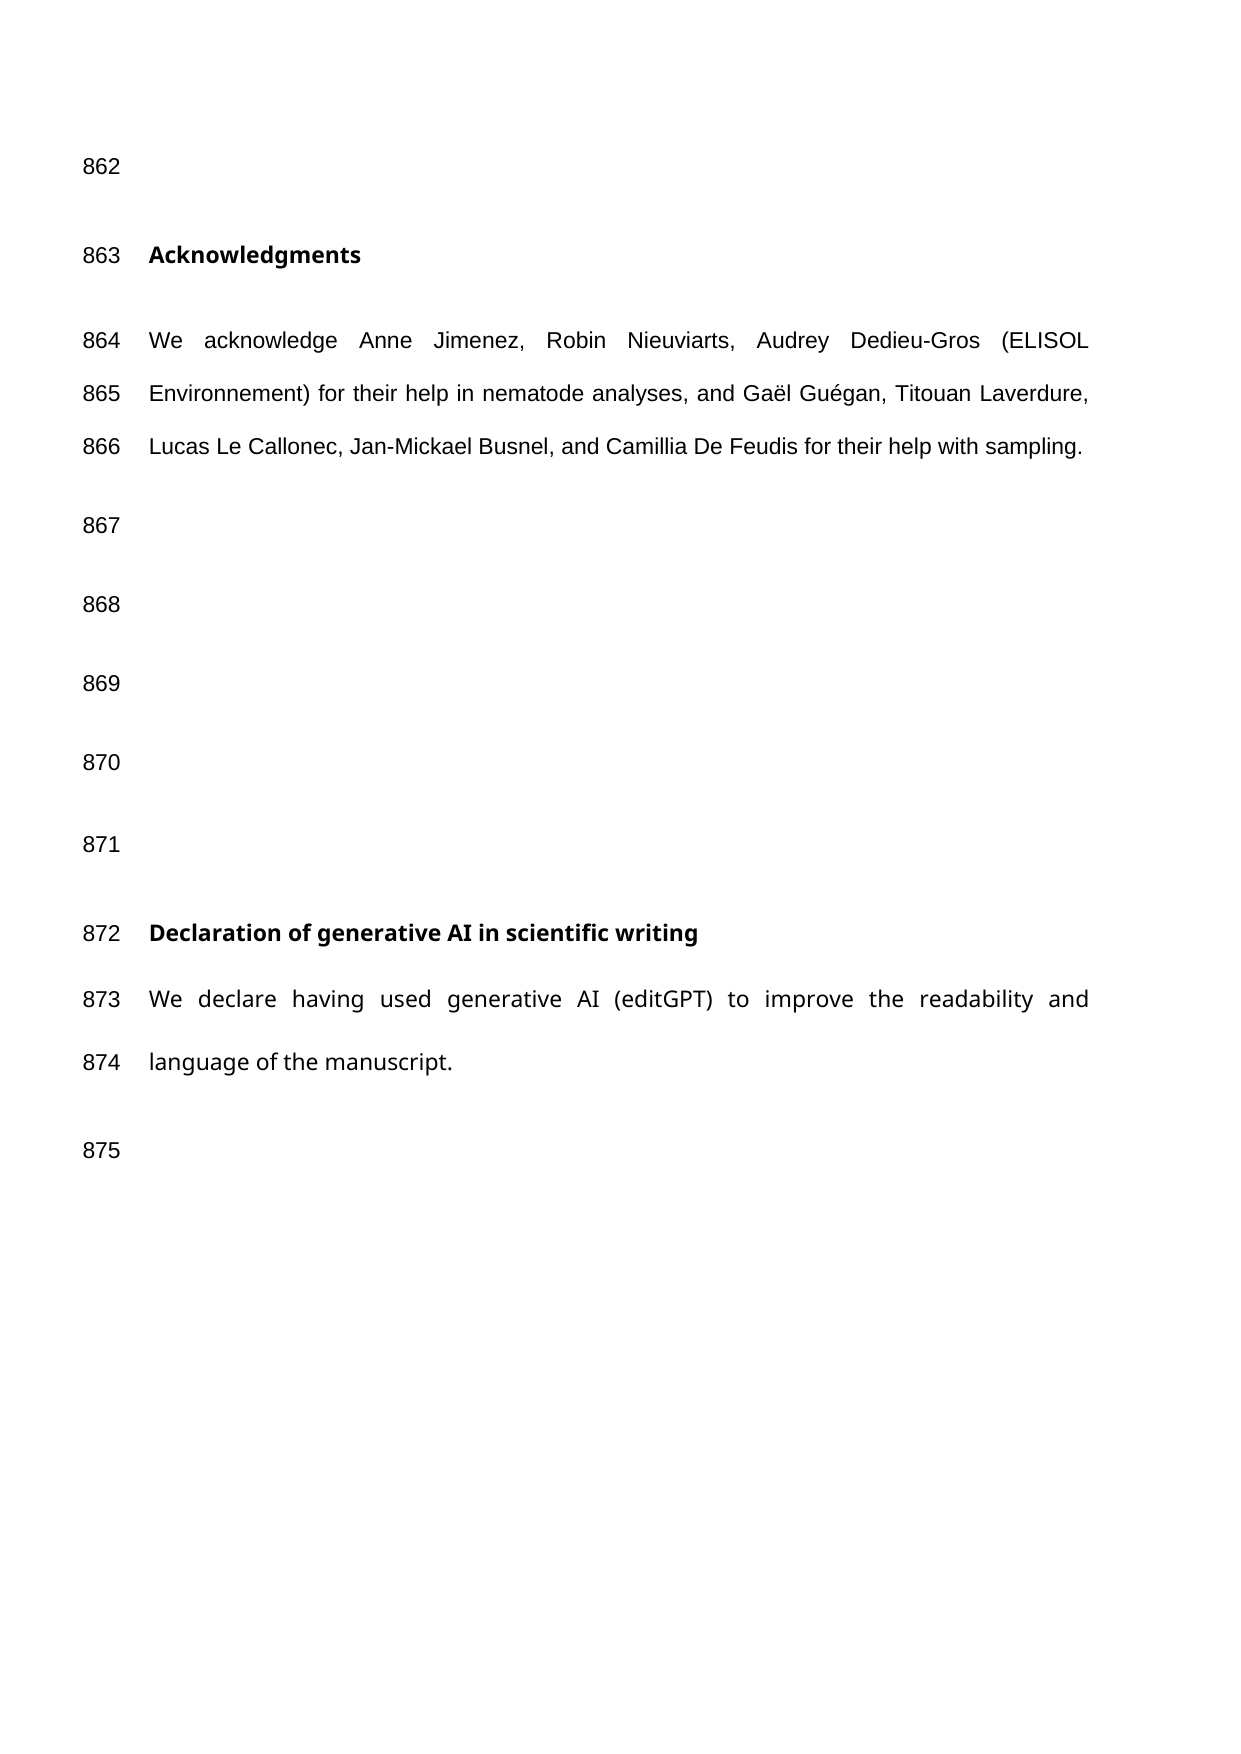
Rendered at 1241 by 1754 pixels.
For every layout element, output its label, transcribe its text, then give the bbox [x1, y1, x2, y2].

text We acknowledge Anne Jimenez, Robin Nieuviarts, Audrey Dedieu-Gros (ELISOL Environnement) for their help in nematode analyses, and Gaël Guégan, Titouan Laverdure, Lucas Le Callonec, Jan-Mickael Busnel, and Camillia De Feudis for their help with sampling. [148, 327, 1090, 459]
text Acknowledgments [148, 239, 1090, 270]
text We declare having used generative AI (editGPT) to improve the readability and language of the manuscript. [148, 983, 1090, 1077]
text Declaration of generative AI in scientific writing [148, 916, 1090, 948]
